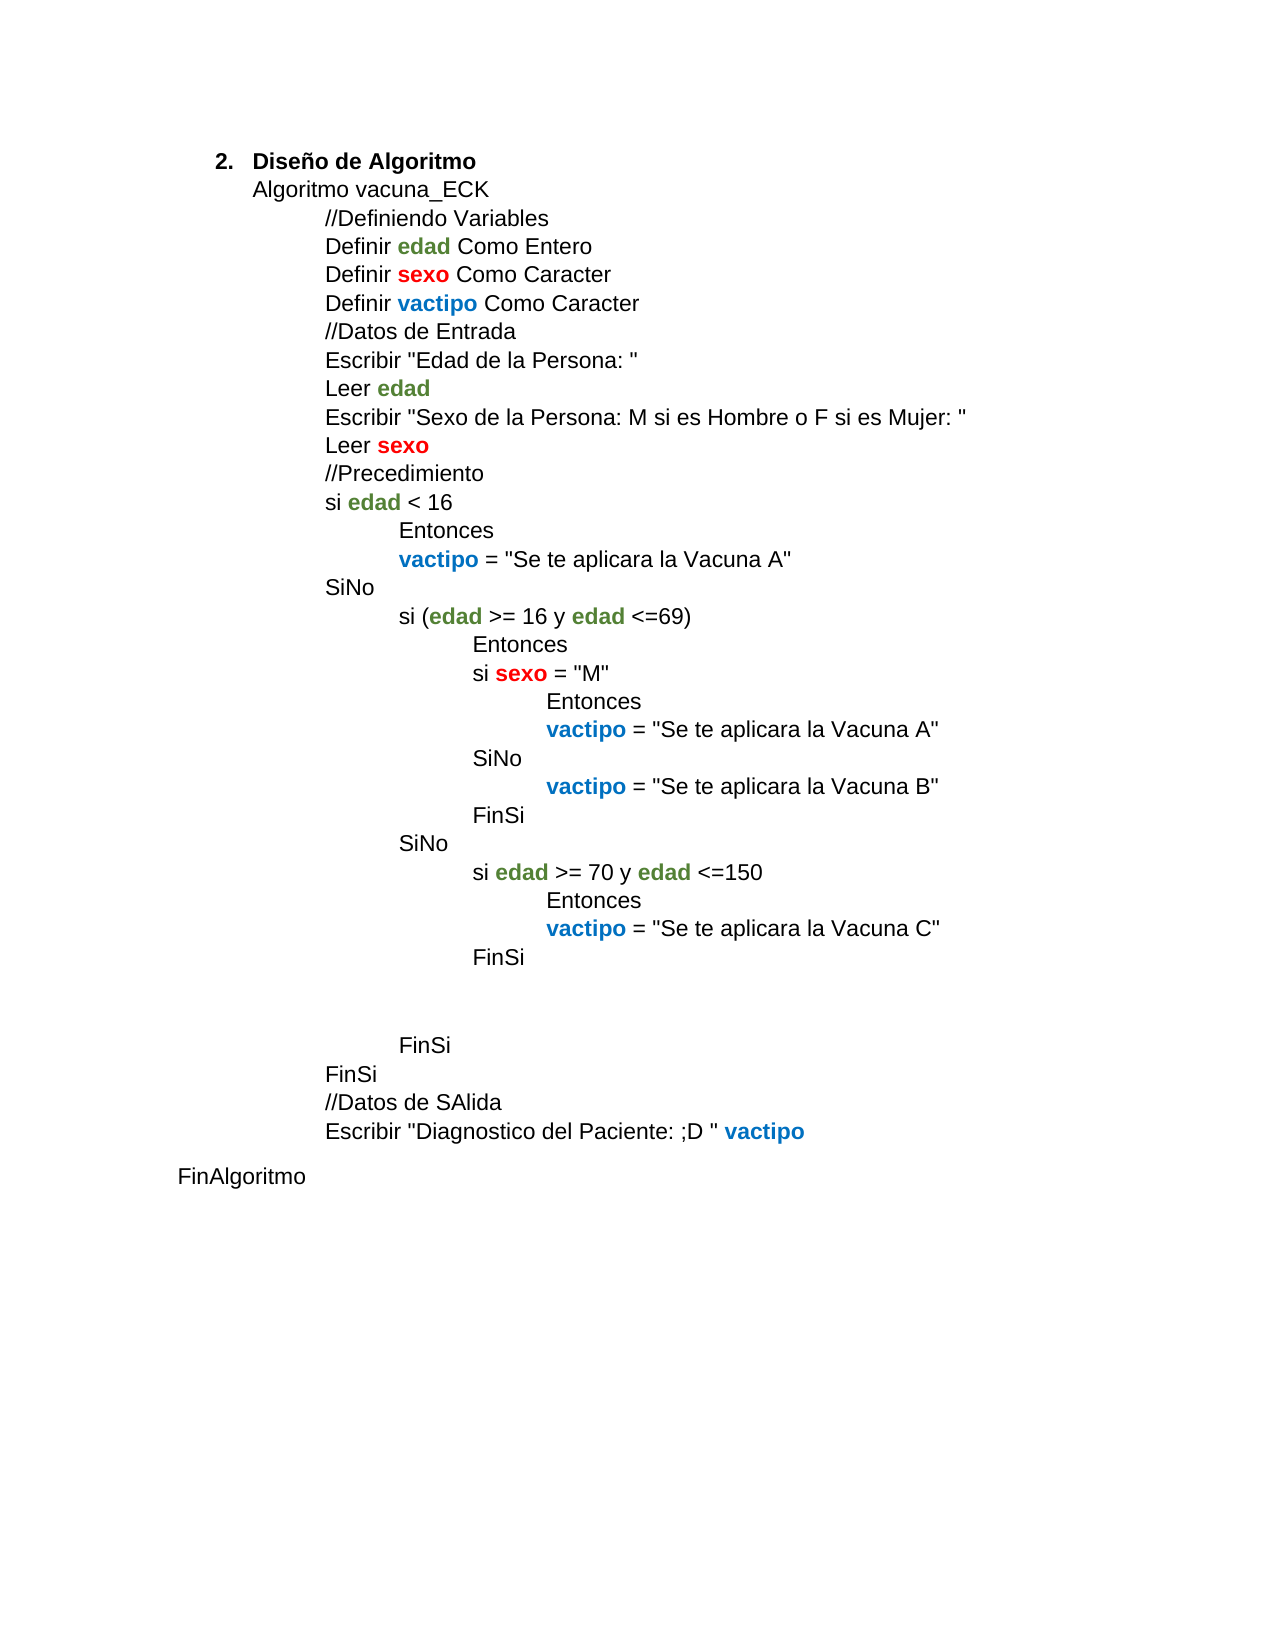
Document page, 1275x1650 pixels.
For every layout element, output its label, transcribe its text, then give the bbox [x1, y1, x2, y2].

list si edad < 16 [252, 489, 1098, 515]
list vactipo = "Se te aplicara la Vacuna C" [252, 915, 1098, 942]
list Definir sexo Como Caracter [252, 261, 1098, 288]
list Escribir "Edad de la Persona: " [252, 347, 1098, 373]
list si (edad >= 16 y edad <=69) [252, 603, 1098, 629]
list vactipo = "Se te aplicara la Vacuna A" [252, 546, 1098, 572]
text FinAlgoritmo [177, 1163, 1098, 1189]
list Leer edad [252, 375, 1098, 401]
list SiNo [252, 830, 1098, 856]
list Entonces [252, 631, 1098, 657]
list si sexo = "M" [252, 659, 1098, 686]
list //Definiendo Variables [252, 204, 1098, 231]
list SiNo [252, 574, 1098, 601]
list //Datos de SAlida [252, 1089, 1098, 1116]
list Escribir "Sexo de la Persona: M si es Hombre o F si es Mujer: " [252, 403, 1098, 430]
list Entonces [252, 517, 1098, 544]
list //Datos de Entrada [252, 318, 1098, 344]
list Algoritmo vacuna_ECK [252, 176, 1098, 202]
list FinSi [252, 1061, 1098, 1087]
list Entonces [252, 688, 1098, 714]
list Entonces [252, 887, 1098, 913]
list vactipo = "Se te aplicara la Vacuna A" [252, 716, 1098, 743]
list vactipo = "Se te aplicara la Vacuna B" [252, 773, 1098, 799]
list Definir vactipo Como Caracter [252, 290, 1098, 316]
list FinSi [252, 802, 1098, 828]
list Diseño de Algoritmo [215, 148, 1098, 174]
list si edad >= 70 y edad <=150 [252, 858, 1098, 885]
list //Precedimiento [252, 460, 1098, 487]
list FinSi [252, 1032, 1098, 1059]
list SiNo [252, 745, 1098, 771]
list Definir edad Como Entero [252, 233, 1098, 259]
list Leer sexo [252, 432, 1098, 458]
list FinSi [252, 944, 1098, 970]
list Escribir "Diagnostico del Paciente: ;D " vactipo [252, 1118, 1098, 1144]
